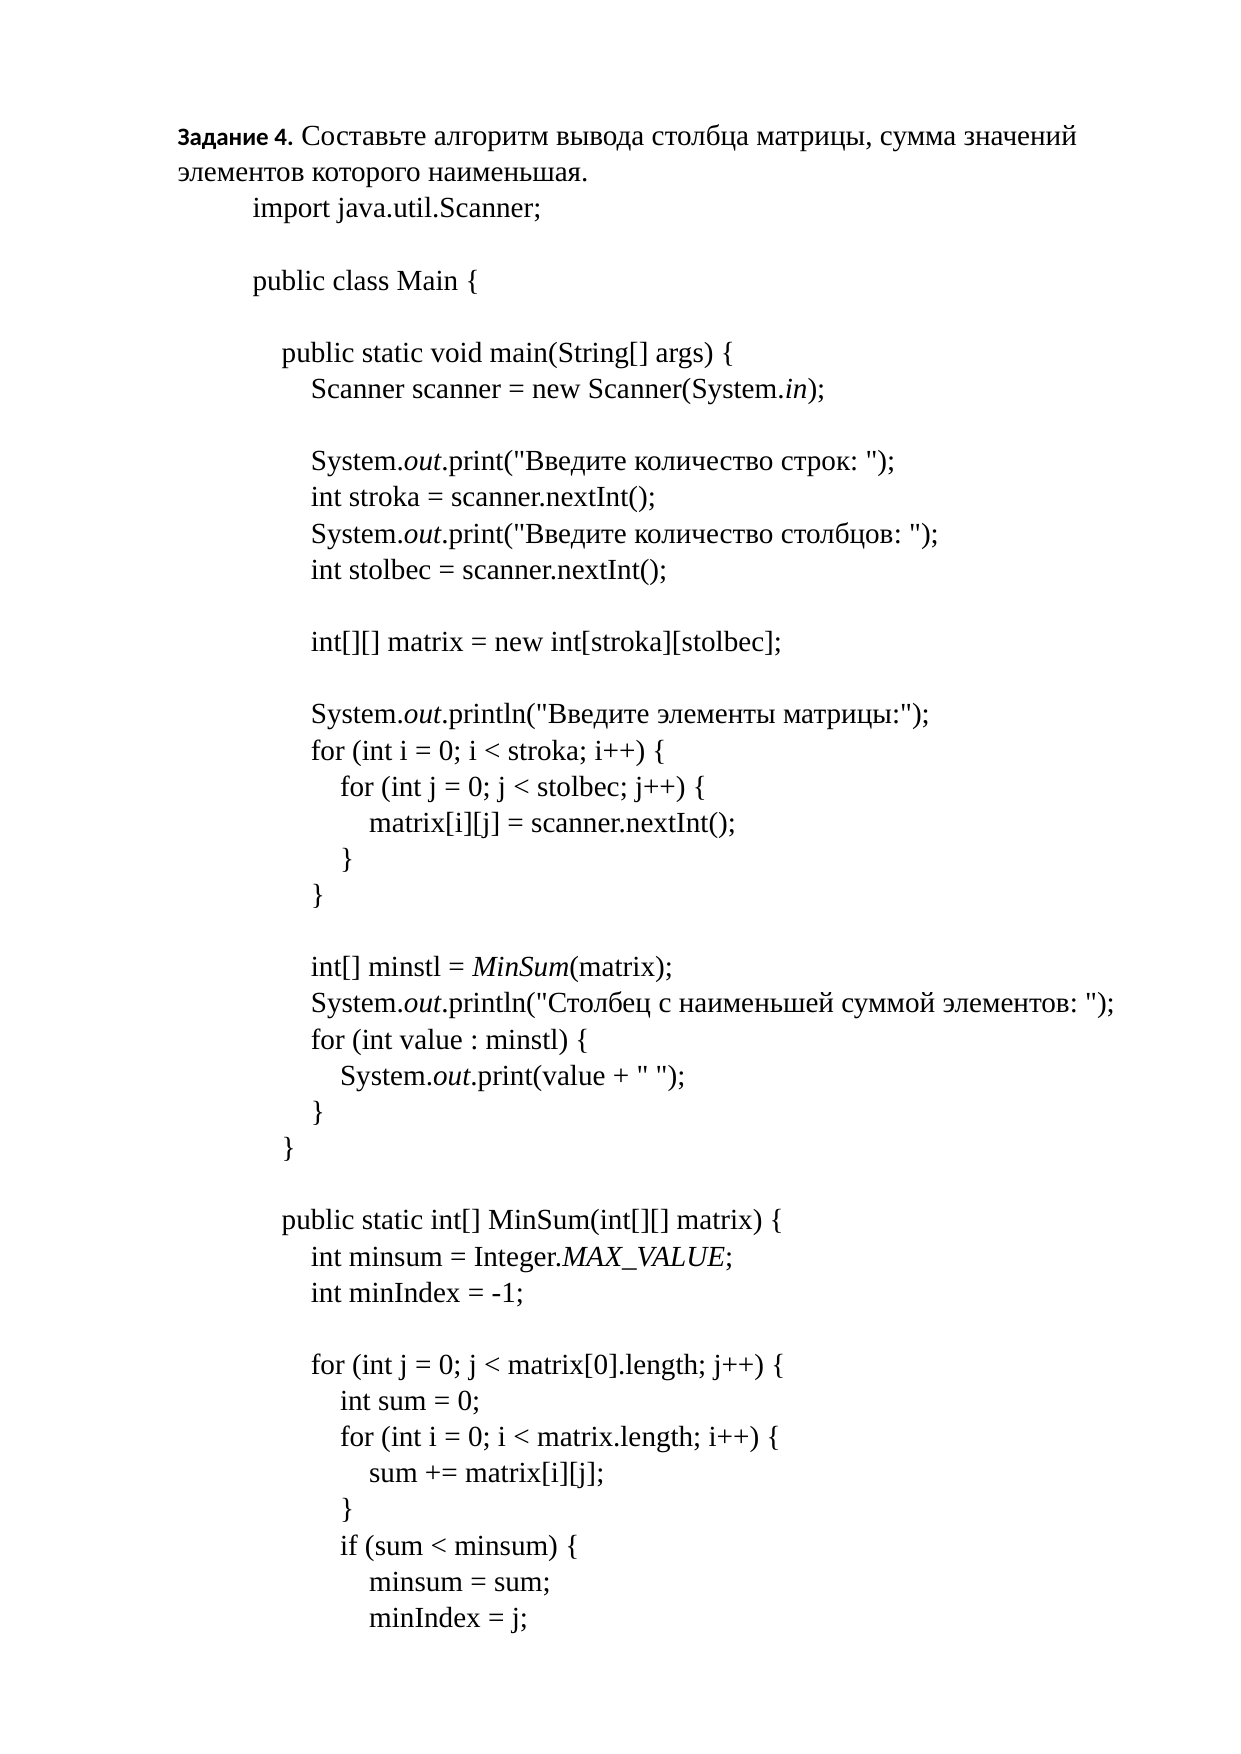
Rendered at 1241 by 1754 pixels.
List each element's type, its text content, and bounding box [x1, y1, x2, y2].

list Задание 4. Составьте алгоритм вывода столбца матрицы, сумма значений элементов которого наименьшая. [177, 118, 1152, 188]
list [252, 190, 1152, 1634]
